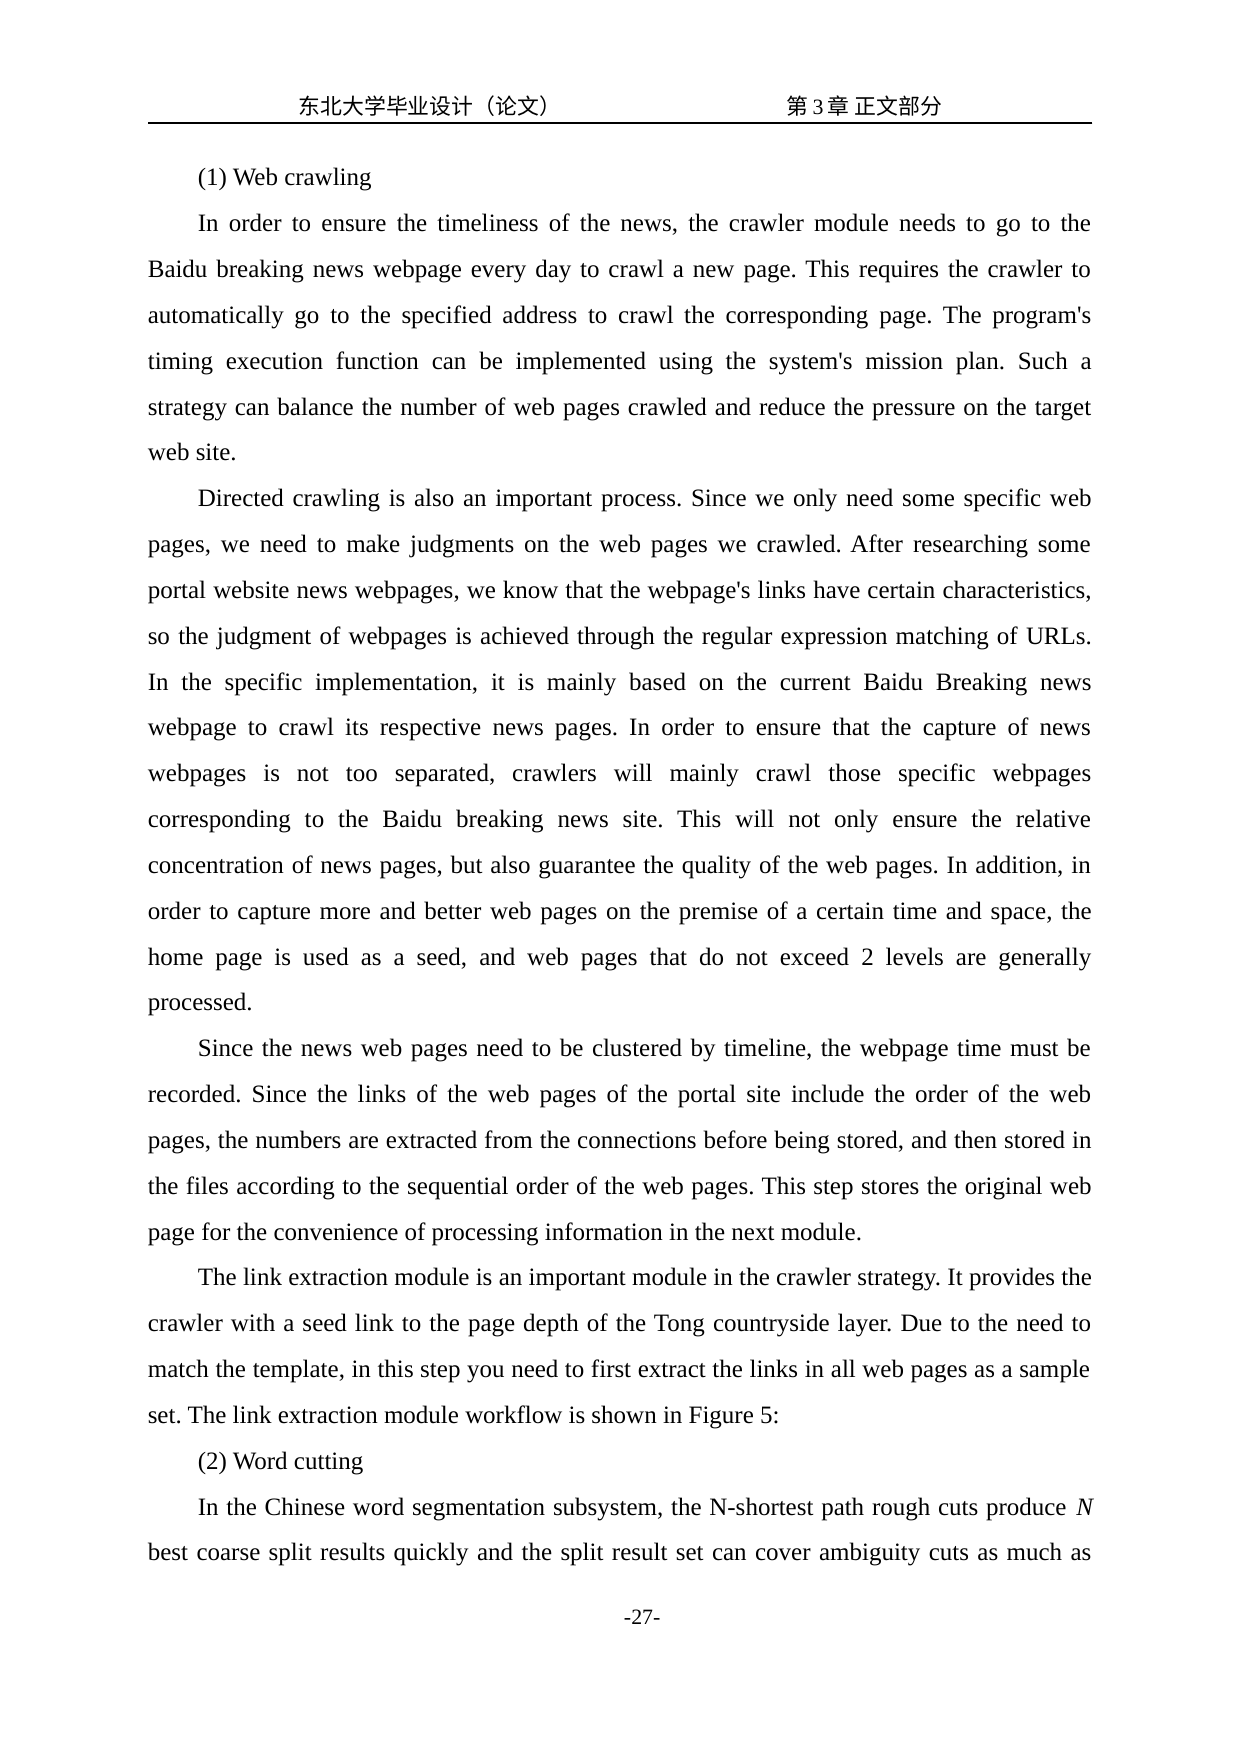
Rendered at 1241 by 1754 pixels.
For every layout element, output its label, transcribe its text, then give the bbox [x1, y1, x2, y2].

text (1) Web crawling [148, 149, 1092, 195]
text (2) Word cutting [148, 1432, 1092, 1478]
text Directed crawling is also an important process. Since we only need some specific web pages, we need to make judgments on the web pages we crawled. After researching some portal website news webpages, we know that the webpage's links have certain characteristics, so the judgment of webpages is achieved through the regular expression matching of URLs. In the specific implementation, it is mainly based on the current Baidu Breaking news webpage to crawl its respective news pages. In order to ensure that the capture of news webpages is not too separated, crawlers will mainly crawl those specific webpages corresponding to the Baidu breaking news site. This will not only ensure the relative concentration of news pages, but also guarantee the quality of the web pages. In addition, in order to capture more and better web pages on the premise of a certain time and space, the home page is used as a seed, and web pages that do not exceed 2 levels are generally processed. [148, 470, 1092, 1020]
text The link extraction module is an important module in the crawler strategy. It provides the crawler with a seed link to the page depth of the Tong countryside layer. Due to the need to match the template, in this step you need to first extract the links in all web pages as a sample set. The link extraction module workflow is shown in Figure 5: [148, 1249, 1092, 1432]
text Since the news web pages need to be clustered by timeline, the webpage time must be recorded. Since the links of the web pages of the portal site include the order of the web pages, the numbers are extracted from the connections before being stored, and then stored in the files according to the sequential order of the web pages. This step stores the original web page for the convenience of processing information in the next module. [148, 1020, 1092, 1249]
